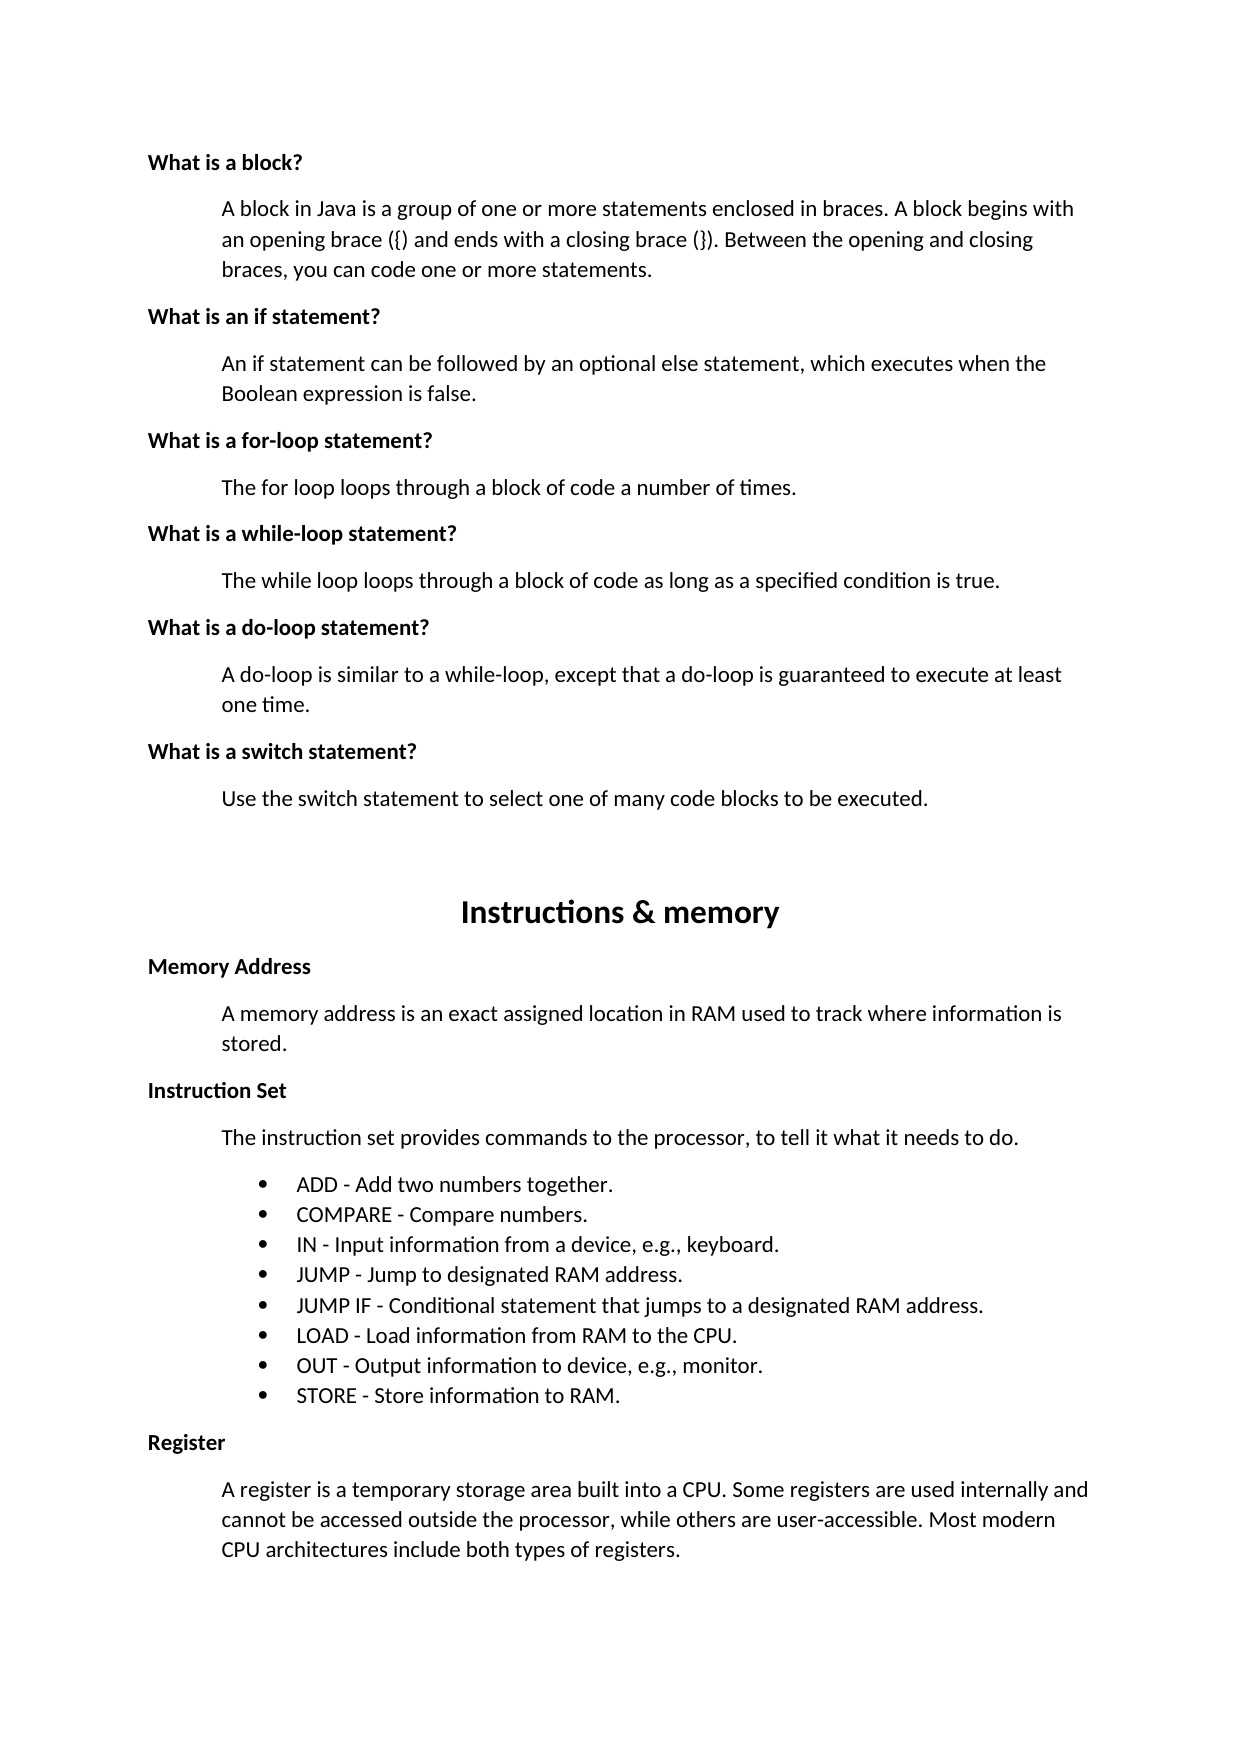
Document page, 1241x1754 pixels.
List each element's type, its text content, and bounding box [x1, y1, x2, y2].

list IN - Input information from a device, e.g., keyboard. [259, 1230, 1093, 1258]
list OUT - Output information to device, e.g., monitor. [259, 1351, 1093, 1379]
text Register [148, 1428, 1093, 1456]
text What is a do-loop statement? [148, 613, 1093, 641]
list JUMP - Jump to designated RAM address. [259, 1261, 1093, 1288]
text The instruction set provides commands to the processor, to tell it what it needs to do. [148, 1123, 1093, 1151]
list JUMP IF - Conditional statement that jumps to a designated RAM address. [259, 1291, 1093, 1319]
list COMPARE - Compare numbers. [259, 1200, 1093, 1228]
text Instructions & memory [148, 892, 1093, 932]
text A memory address is an exact assigned location in RAM used to track where information is stored. [221, 999, 1093, 1057]
text What is a block? [148, 148, 1093, 176]
text The for loop loops through a block of code a number of times. [148, 473, 1093, 501]
text A register is a temporary storage area built into a CPU. Some registers are used internally and cannot be accessed outside the processor, while others are user-accessible. Most modern CPU architectures include both types of registers. [221, 1475, 1093, 1563]
text What is a while-loop statement? [148, 519, 1093, 547]
text What is an if statement? [148, 302, 1093, 330]
text Memory Address [148, 952, 1093, 980]
list ADD - Add two numbers together. [259, 1170, 1093, 1198]
text A do-loop is similar to a while-loop, except that a do-loop is guaranteed to execute at least one time. [221, 660, 1093, 718]
list LOAD - Load information from RAM to the CPU. [259, 1321, 1093, 1349]
list STORE - Store information to RAM. [259, 1381, 1093, 1409]
text An if statement can be followed by an optional else statement, which executes when the Boolean expression is false. [221, 349, 1093, 407]
text What is a switch statement? [148, 737, 1093, 765]
text What is a for-loop statement? [148, 426, 1093, 454]
text The while loop loops through a block of code as long as a specified condition is true. [148, 566, 1093, 594]
text A block in Java is a group of one or more statements enclosed in braces. A block begins with an opening brace ({) and ends with a closing brace (}). Between the opening and closing braces, you can code one or more statements. [221, 194, 1093, 283]
text Use the switch statement to select one of many code blocks to be executed. [148, 784, 1093, 812]
text Instruction Set [148, 1076, 1093, 1104]
